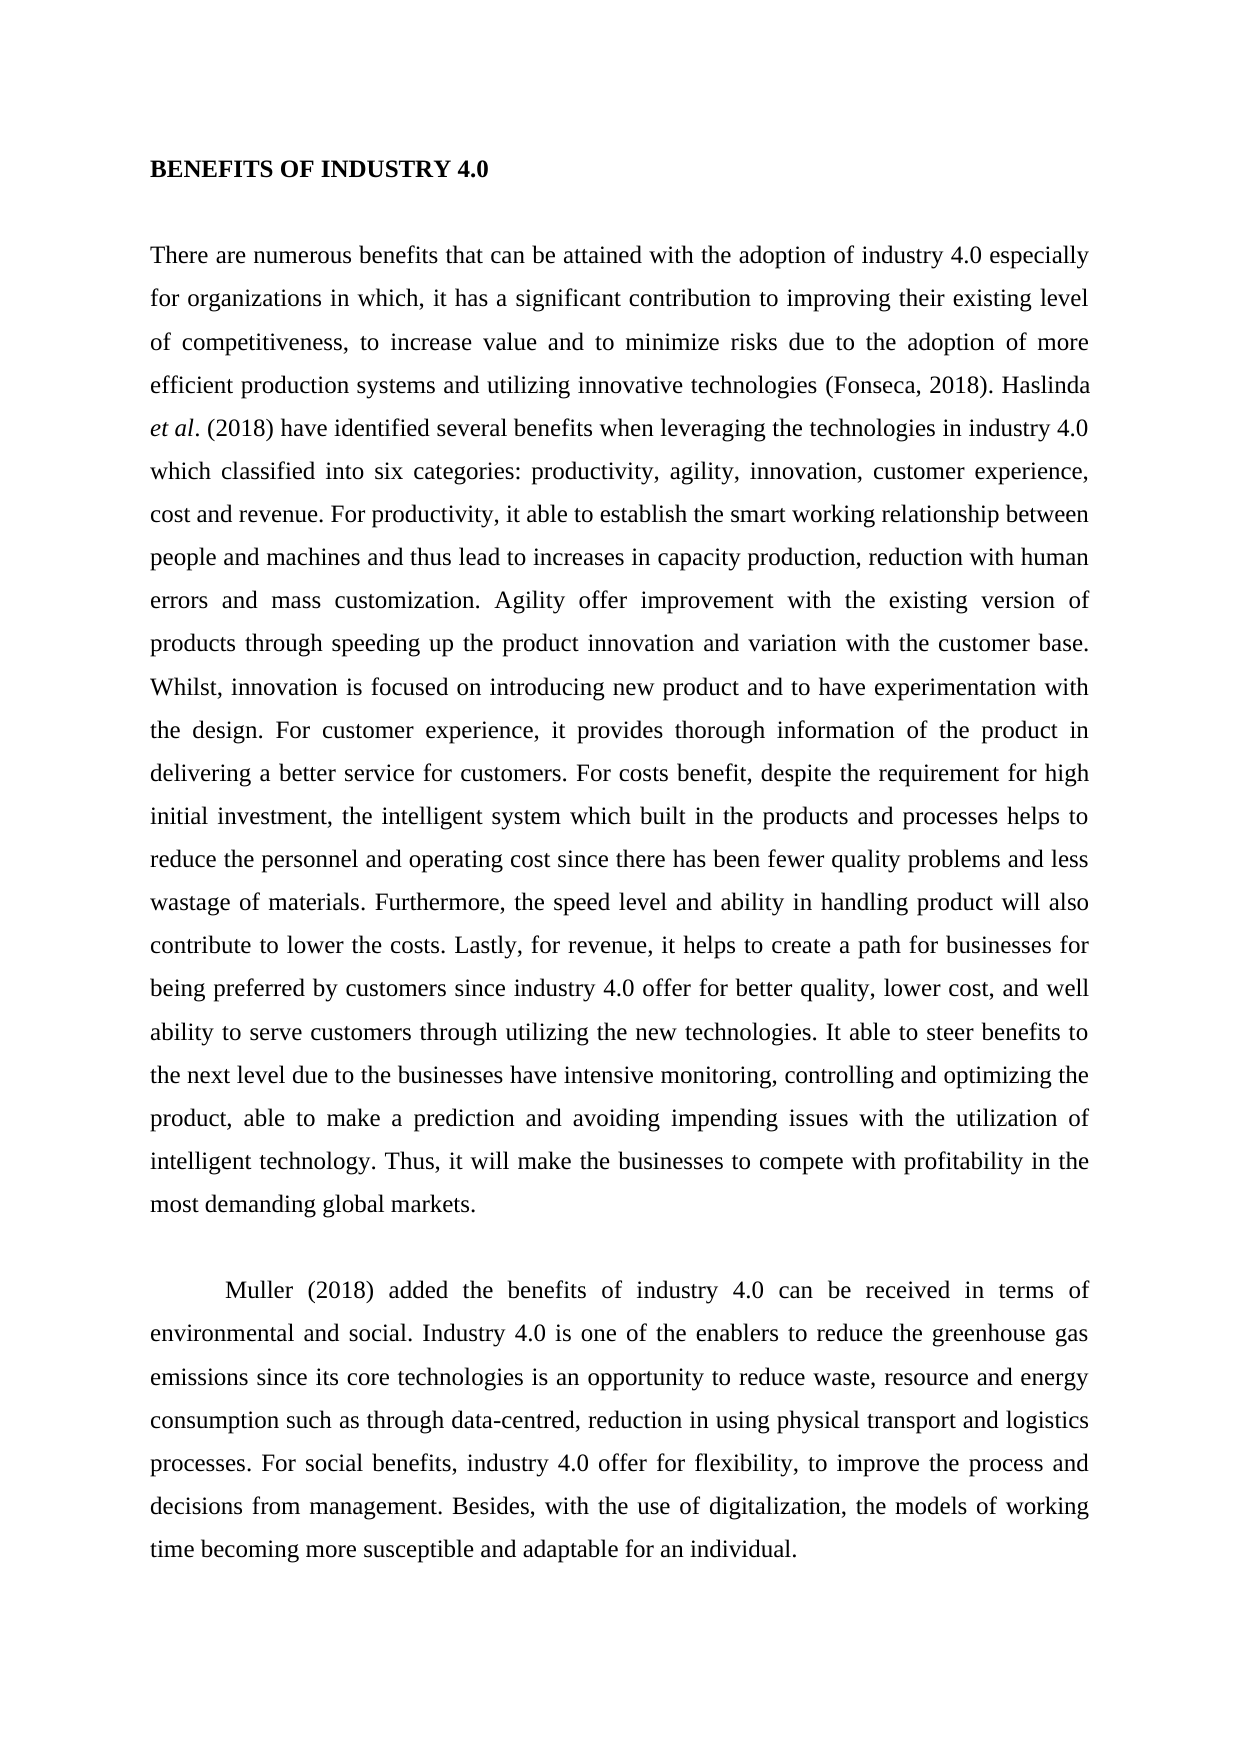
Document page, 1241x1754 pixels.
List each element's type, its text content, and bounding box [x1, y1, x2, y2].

text There are numerous benefits that can be attained with the adoption of industry 4.0 especially for organizations in which, it has a significant contribution to improving their existing level of competitiveness, to increase value and to minimize risks due to the adoption of more efficient production systems and utilizing innovative technologies (Fonseca, 2018). Haslinda et al. (2018) have identified several benefits when leveraging the technologies in industry 4.0 which classified into six categories: productivity, agility, innovation, customer experience, cost and revenue. For productivity, it able to establish the smart working relationship between people and machines and thus lead to increases in capacity production, reduction with human errors and mass customization. Agility offer improvement with the existing version of products through speeding up the product innovation and variation with the customer base. Whilst, innovation is focused on introducing new product and to have experimentation with the design. For customer experience, it provides thorough information of the product in delivering a better service for customers. For costs benefit, despite the requirement for high initial investment, the intelligent system which built in the products and processes helps to reduce the personnel and operating cost since there has been fewer quality problems and less wastage of materials. Furthermore, the speed level and ability in handling product will also contribute to lower the costs. Lastly, for revenue, it helps to create a path for businesses for being preferred by customers since industry 4.0 offer for better quality, lower cost, and well ability to serve customers through utilizing the new technologies. It able to steer benefits to the next level due to the businesses have intensive monitoring, controlling and optimizing the product, able to make a prediction and avoiding impending issues with the utilization of intelligent technology. Thus, it will make the businesses to compete with profitability in the most demanding global markets. [150, 240, 1090, 1218]
text Muller (2018) added the benefits of industry 4.0 can be received in terms of environmental and social. Industry 4.0 is one of the enablers to reduce the greenhouse gas emissions since its core technologies is an opportunity to reduce waste, resource and energy consumption such as through data-centred, reduction in using physical transport and logistics processes. For social benefits, industry 4.0 offer for flexibility, to improve the process and decisions from management. Besides, with the use of digitalization, the models of working time becoming more susceptible and adaptable for an individual. [150, 1275, 1090, 1563]
list BENEFITS OF INDUSTRY 4.0 [150, 154, 1090, 183]
